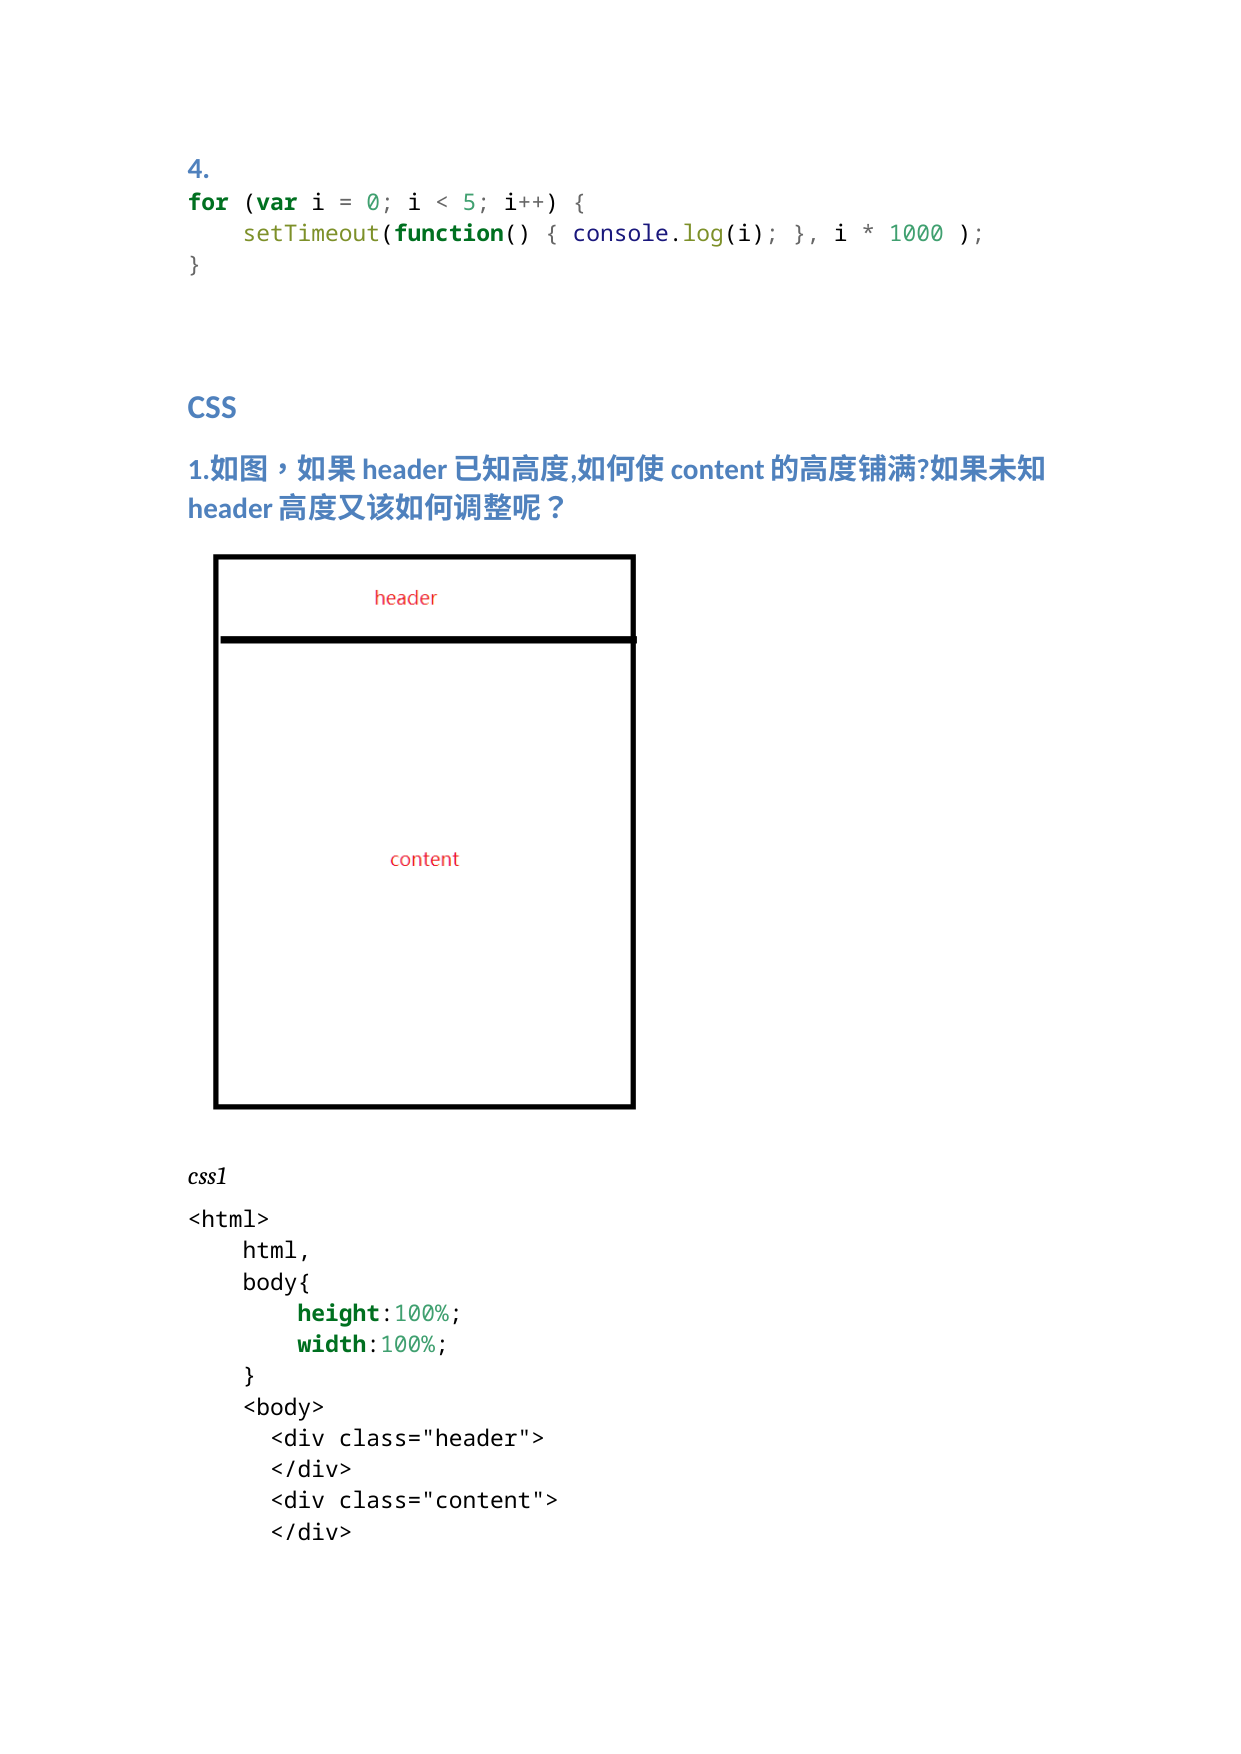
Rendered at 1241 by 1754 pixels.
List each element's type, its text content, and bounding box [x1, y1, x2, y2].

subtitle 4. [187, 150, 1053, 186]
text css1 [187, 1162, 1053, 1191]
picture [187, 527, 679, 1141]
subtitle 1.如图，如果header已知高度,如何使content的高度铺满?如果未知header高度又该如何调整呢？ [187, 448, 1053, 527]
text for (var i = 0; i < 5; i++) { setTimeout(function() { console.log(i); }, i * 1000 ); } [187, 186, 1053, 366]
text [187, 1203, 1053, 1547]
subtitle CSS [187, 386, 1053, 427]
